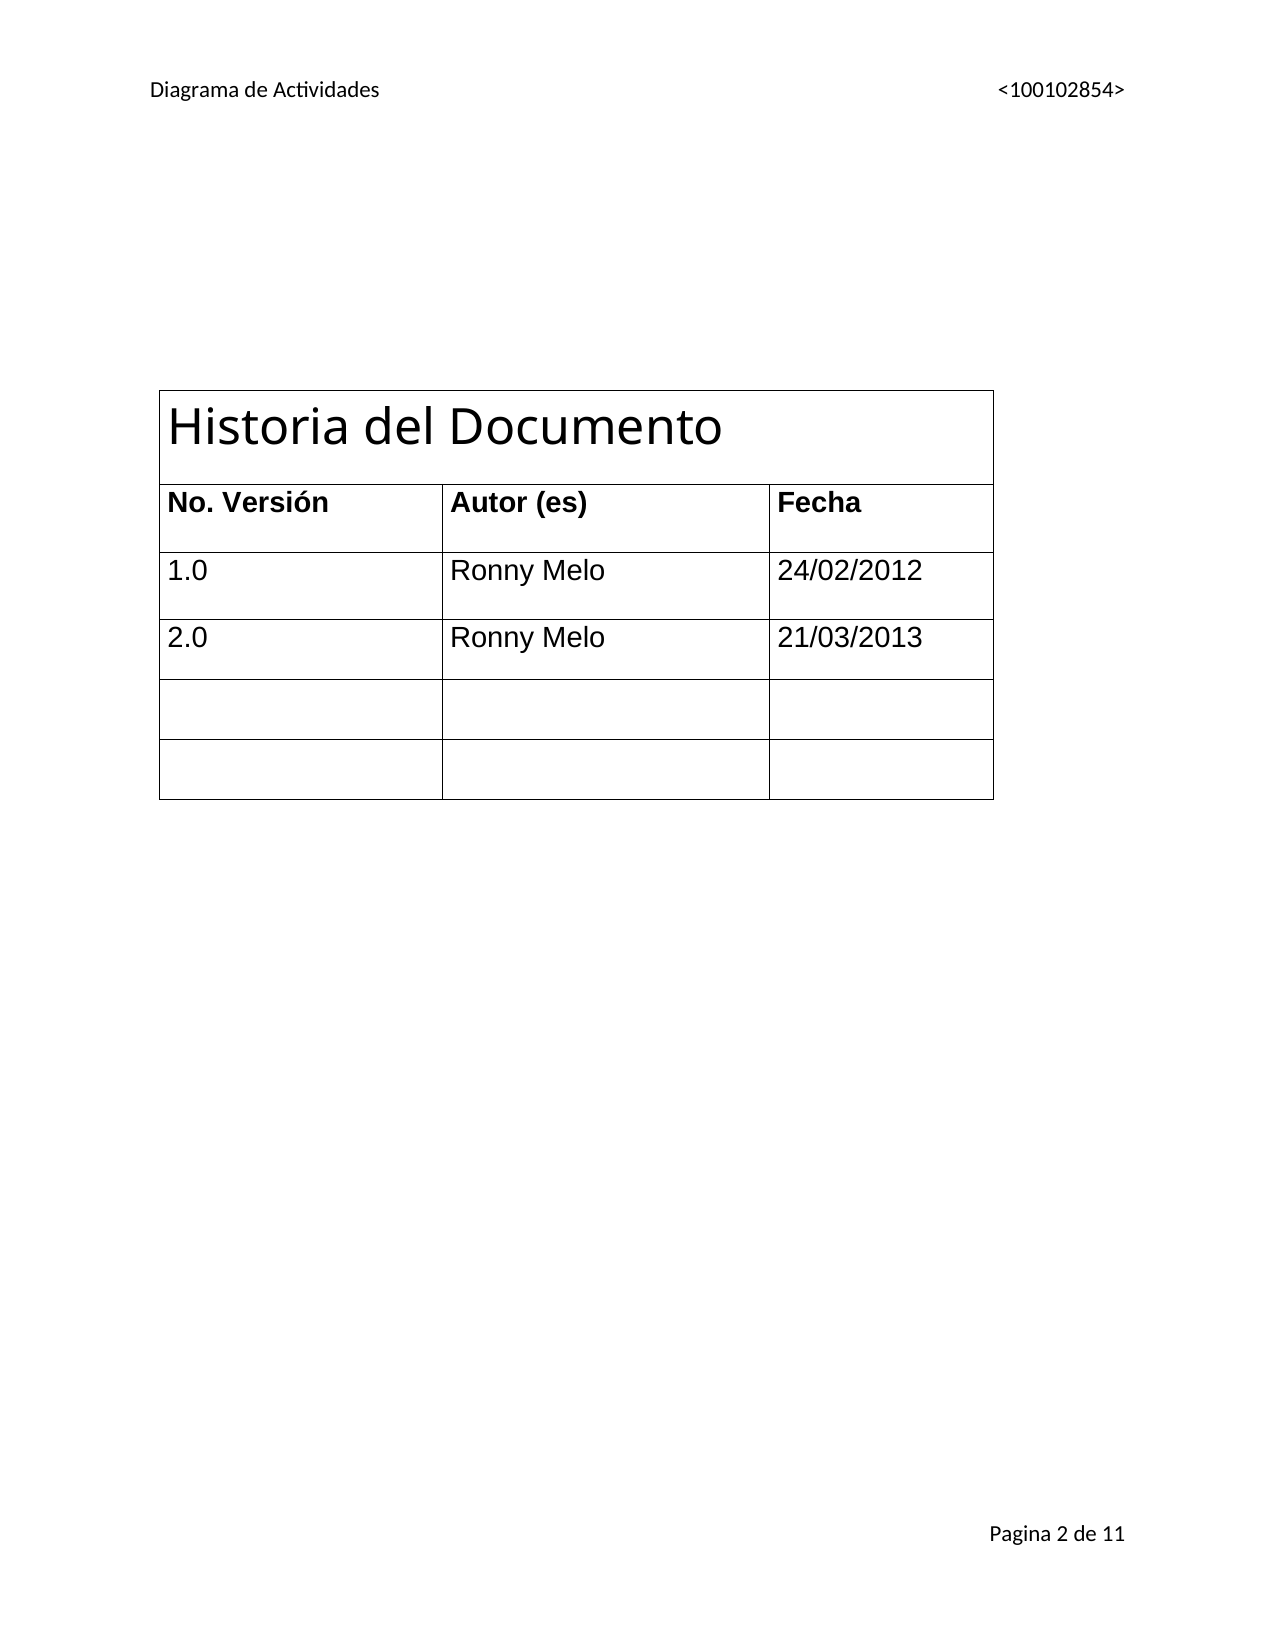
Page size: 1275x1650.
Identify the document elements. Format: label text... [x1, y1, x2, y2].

table_cell 1.0 [160, 553, 442, 619]
table_cell [443, 740, 769, 799]
table_cell No. Versión [160, 485, 442, 552]
table_cell Fecha [770, 485, 993, 552]
table_header Historia del Documento [160, 391, 993, 484]
table_cell [160, 740, 442, 799]
table_cell 21/03/2013 [770, 620, 993, 678]
table_cell Autor (es) [443, 485, 769, 552]
table_cell [160, 680, 442, 739]
table_cell 24/02/2012 [770, 553, 993, 619]
table_cell [770, 740, 993, 799]
table_cell Ronny Melo [443, 620, 769, 678]
table_cell [770, 680, 993, 739]
table_cell [443, 680, 769, 739]
table_cell 2.0 [160, 620, 442, 678]
table_cell Ronny Melo [443, 553, 769, 619]
